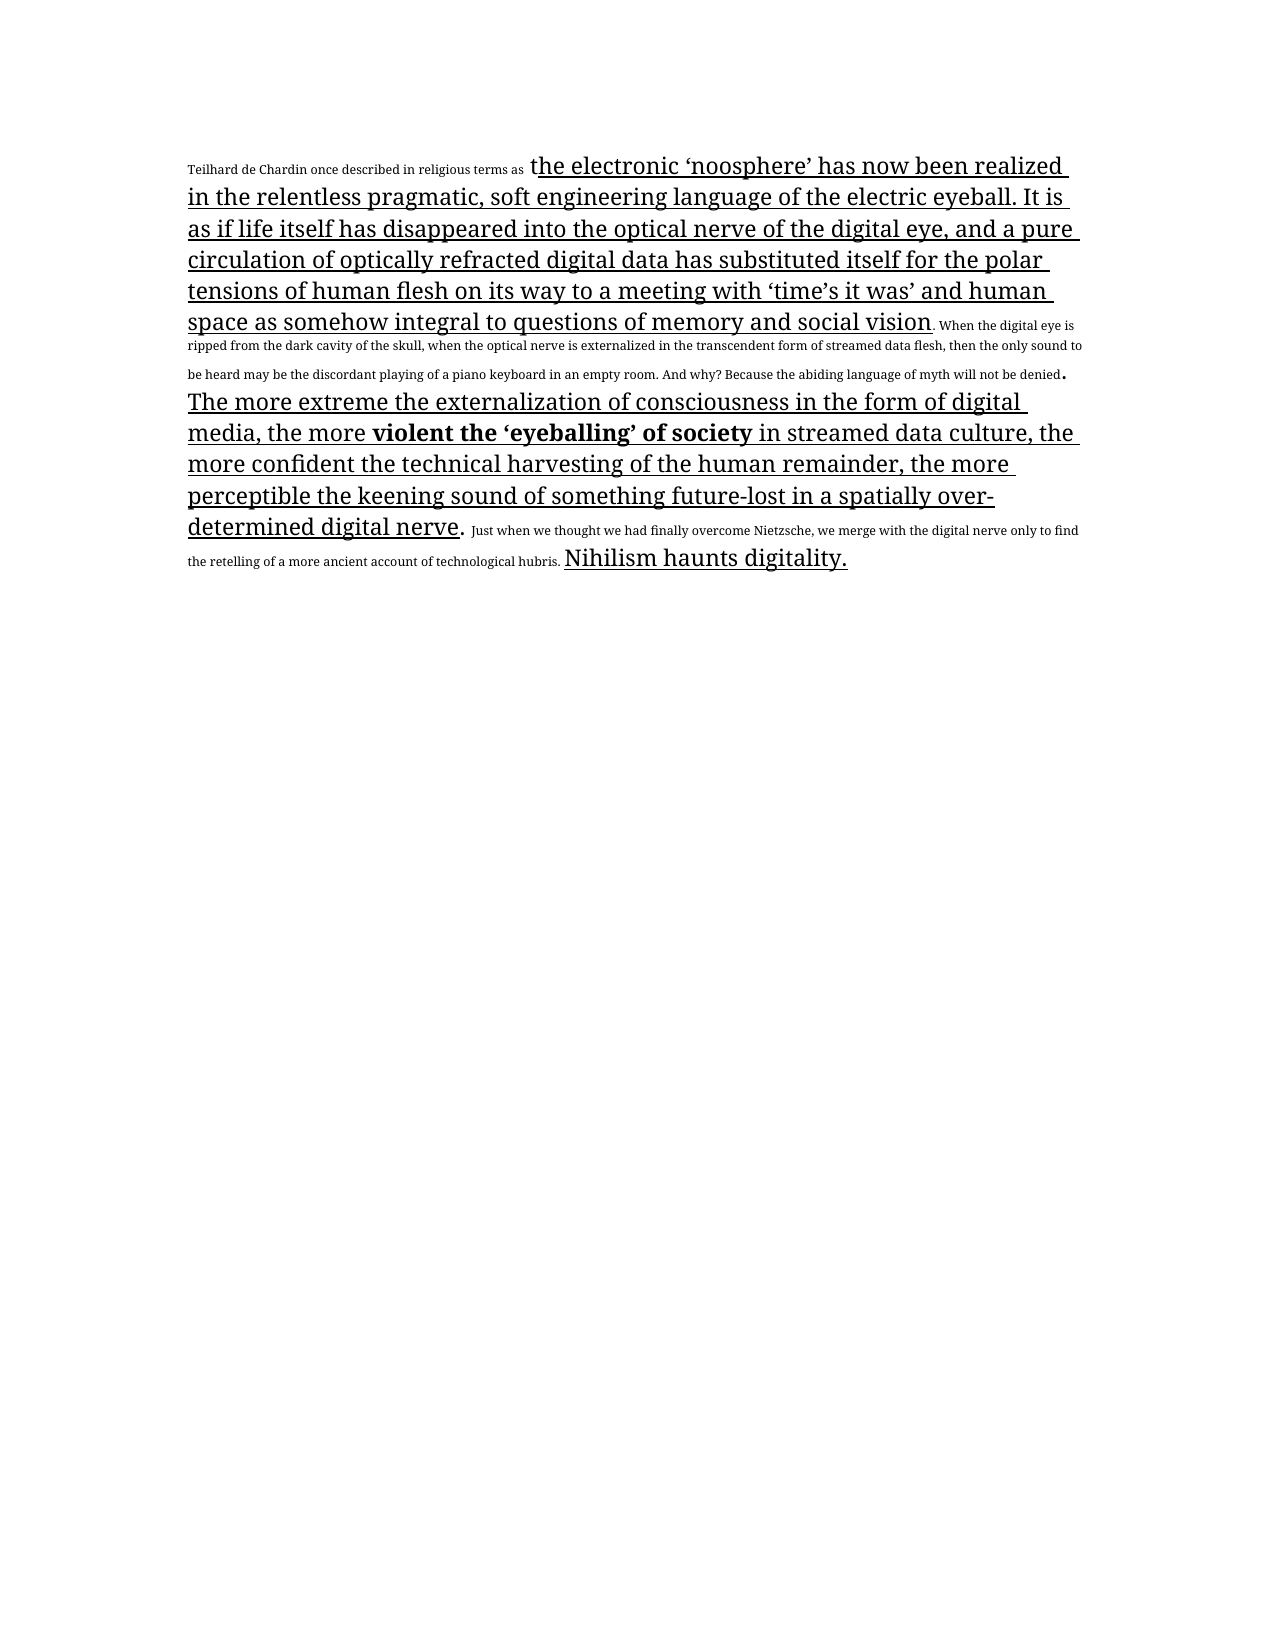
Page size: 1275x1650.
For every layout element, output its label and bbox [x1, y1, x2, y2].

text [187, 150, 1087, 573]
